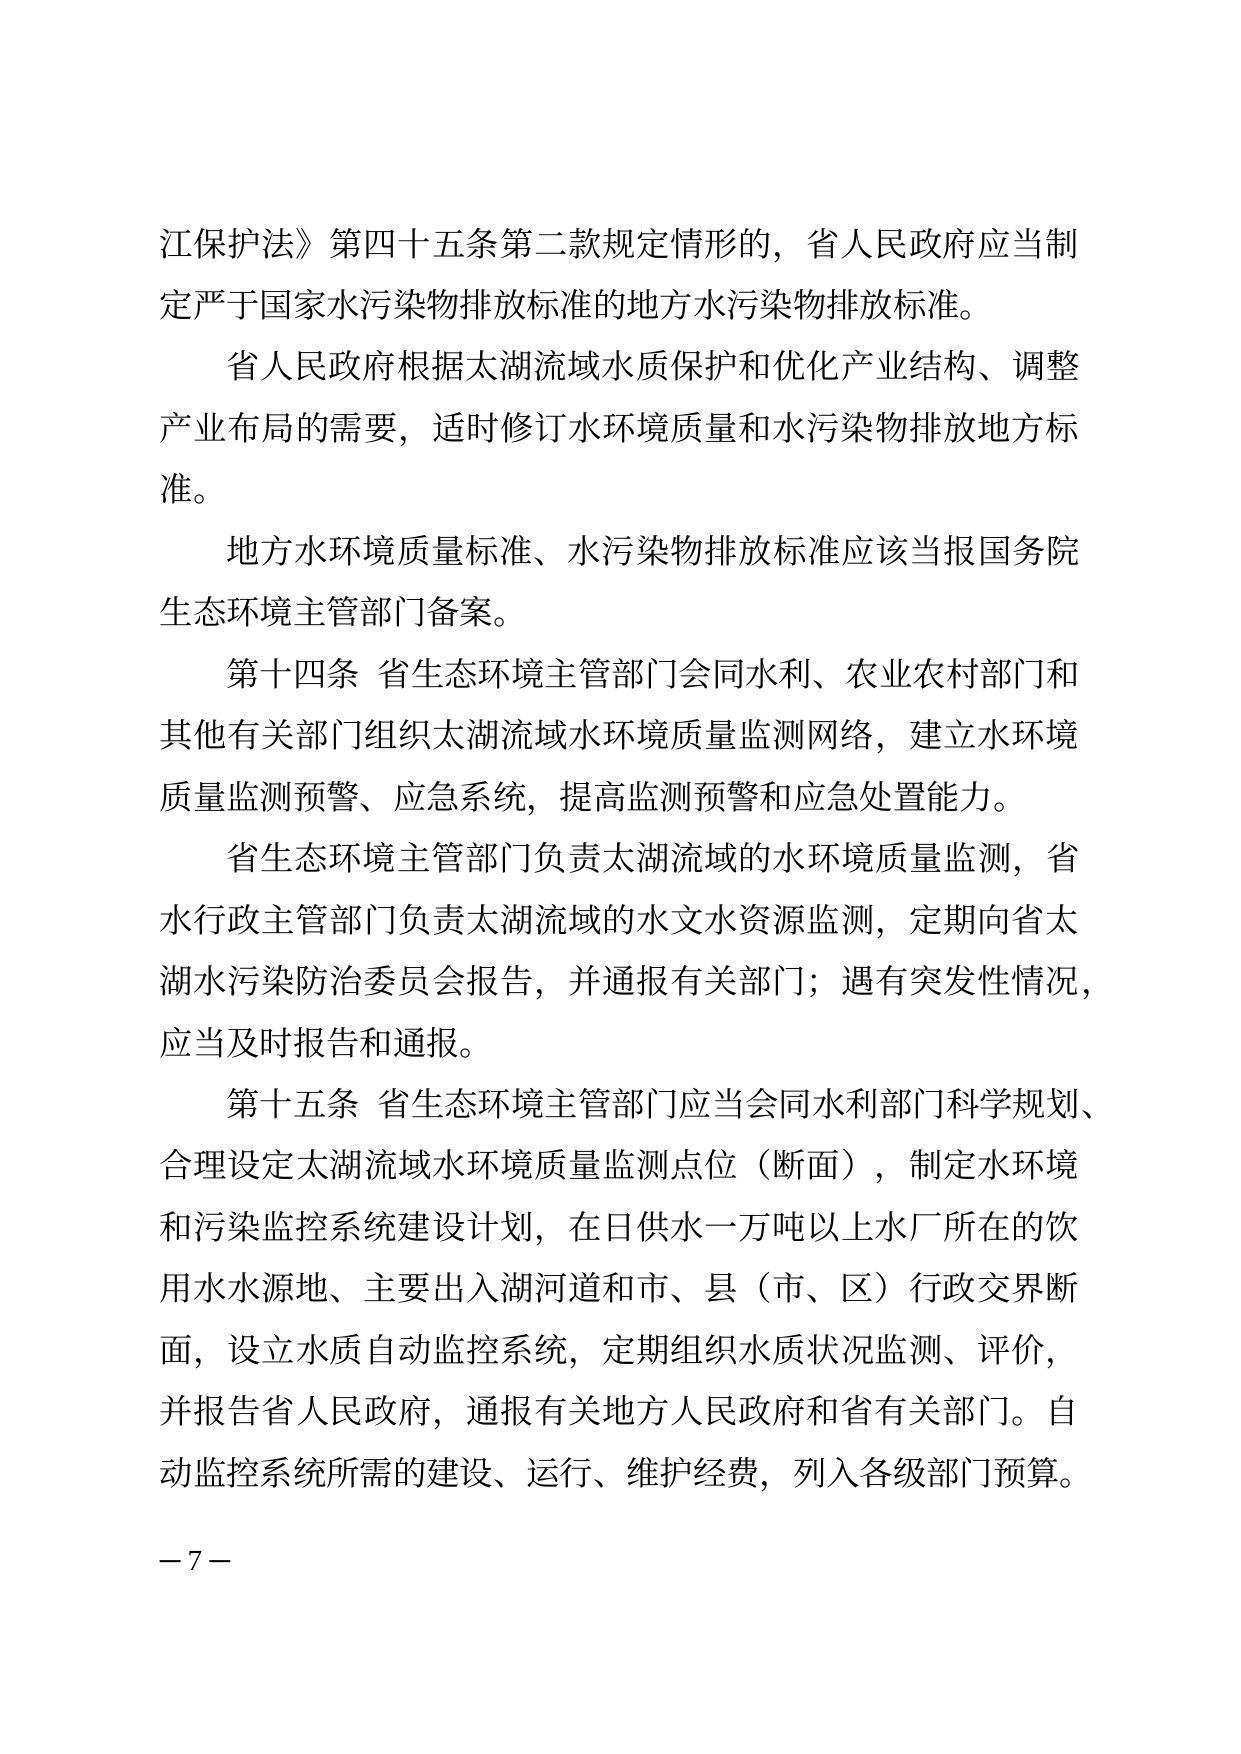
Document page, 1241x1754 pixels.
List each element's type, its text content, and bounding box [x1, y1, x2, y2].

text 第十四条 省生态环境主管部门会同水利、农业农村部门和其他有关部门组织太湖流域水环境质量监测网络，建立水环境质量监测预警、应急系统，提高监测预警和应急处置能力。 [159, 637, 1081, 821]
text 省生态环境主管部门负责太湖流域的水环境质量监测，省水行政主管部门负责太湖流域的水文水资源监测，定期向省太湖水污染防治委员会报告，并通报有关部门；遇有突发性情况，应当及时报告和通报。 [159, 821, 1081, 1067]
text 省人民政府根据太湖流域水质保护和优化产业结构、调整产业布局的需要，适时修订水环境质量和水污染物排放地方标准。 [159, 330, 1081, 514]
text 地方水环境质量标准、水污染物排放标准应该当报国务院生态环境主管部门备案。 [159, 514, 1081, 637]
text 第十五条 省生态环境主管部门应当会同水利部门科学规划、合理设定太湖流域水环境质量监测点位（断面），制定水环境和污染监控系统建设计划，在日供水一万吨以上水厂所在的饮用水水源地、主要出入湖河道和市、县（市、区）行政交界断面，设立水质自动监控系统，定期组织水质状况监测、评价，并报告省人民政府，通报有关地方人民政府和省有关部门。自动监控系统所需的建设、运行、维护经费，列入各级部门预算。 [159, 1067, 1081, 1497]
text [159, 207, 1081, 330]
